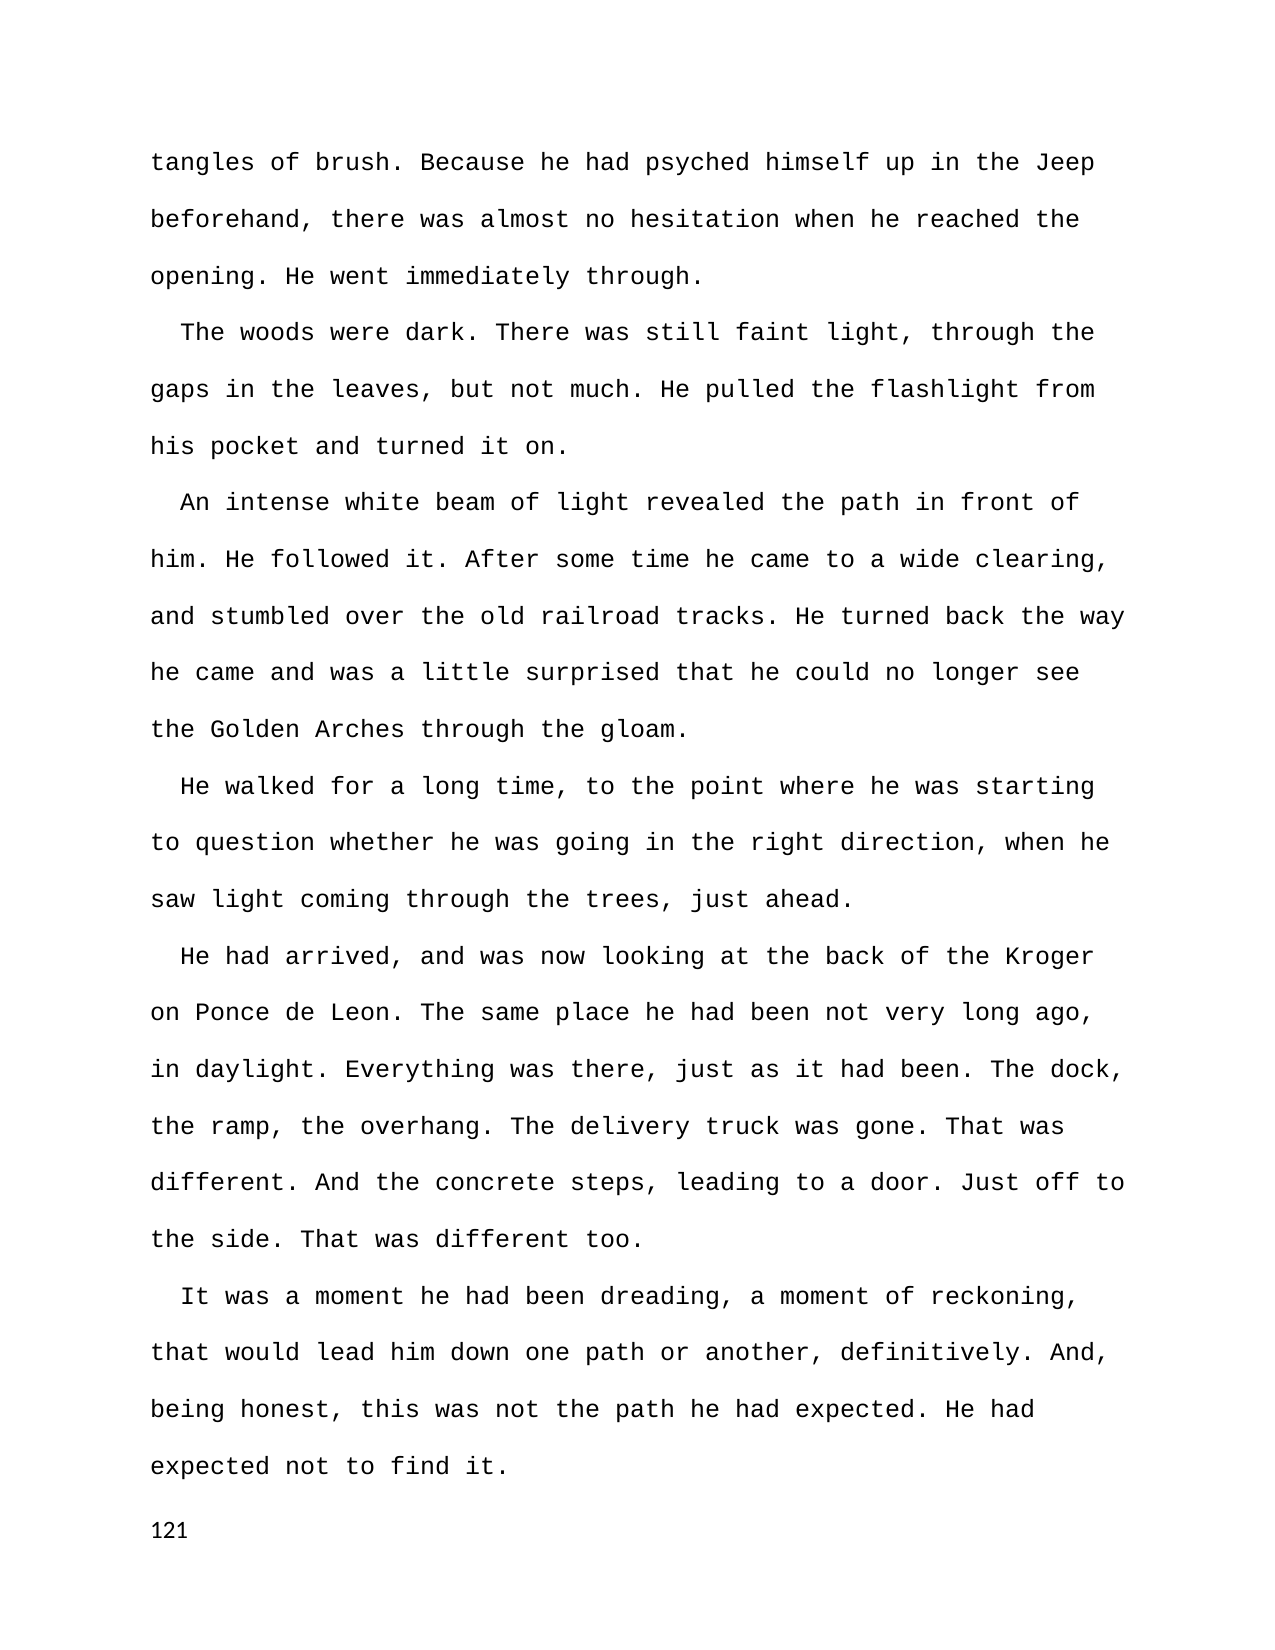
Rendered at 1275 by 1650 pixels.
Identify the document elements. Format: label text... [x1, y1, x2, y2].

text It was a moment he had been dreading, a moment of reckoning, that would lead him down one path or another, definitively. And, being honest, this was not the path he had expected. He had expected not to find it. [150, 1283, 1125, 1482]
text He walked for a long time, to the point where he was starting to question whether he was going in the right direction, when he saw light coming through the trees, just ahead. [150, 773, 1125, 915]
text An intense white beam of light revealed the path in front of him. He followed it. After some time he came to a wide clearing, and stumbled over the old railroad tracks. He turned back the way he came and was a little surprised that he could no longer see the Golden Arches through the gloam. [150, 490, 1125, 745]
text He had arrived, and was now looking at the back of the Kroger on Ponce de Leon. The same place he had been not very long ago, in daylight. Everything was there, just as it had been. The dock, the ramp, the overhang. The delivery truck was gone. That was different. And the concrete steps, leading to a door. Just off to the side. That was different too. [150, 943, 1125, 1255]
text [150, 150, 1125, 292]
text The woods were dark. There was still faint light, through the gaps in the leaves, but not much. He pulled the flashlight from his pocket and turned it on. [150, 320, 1125, 462]
